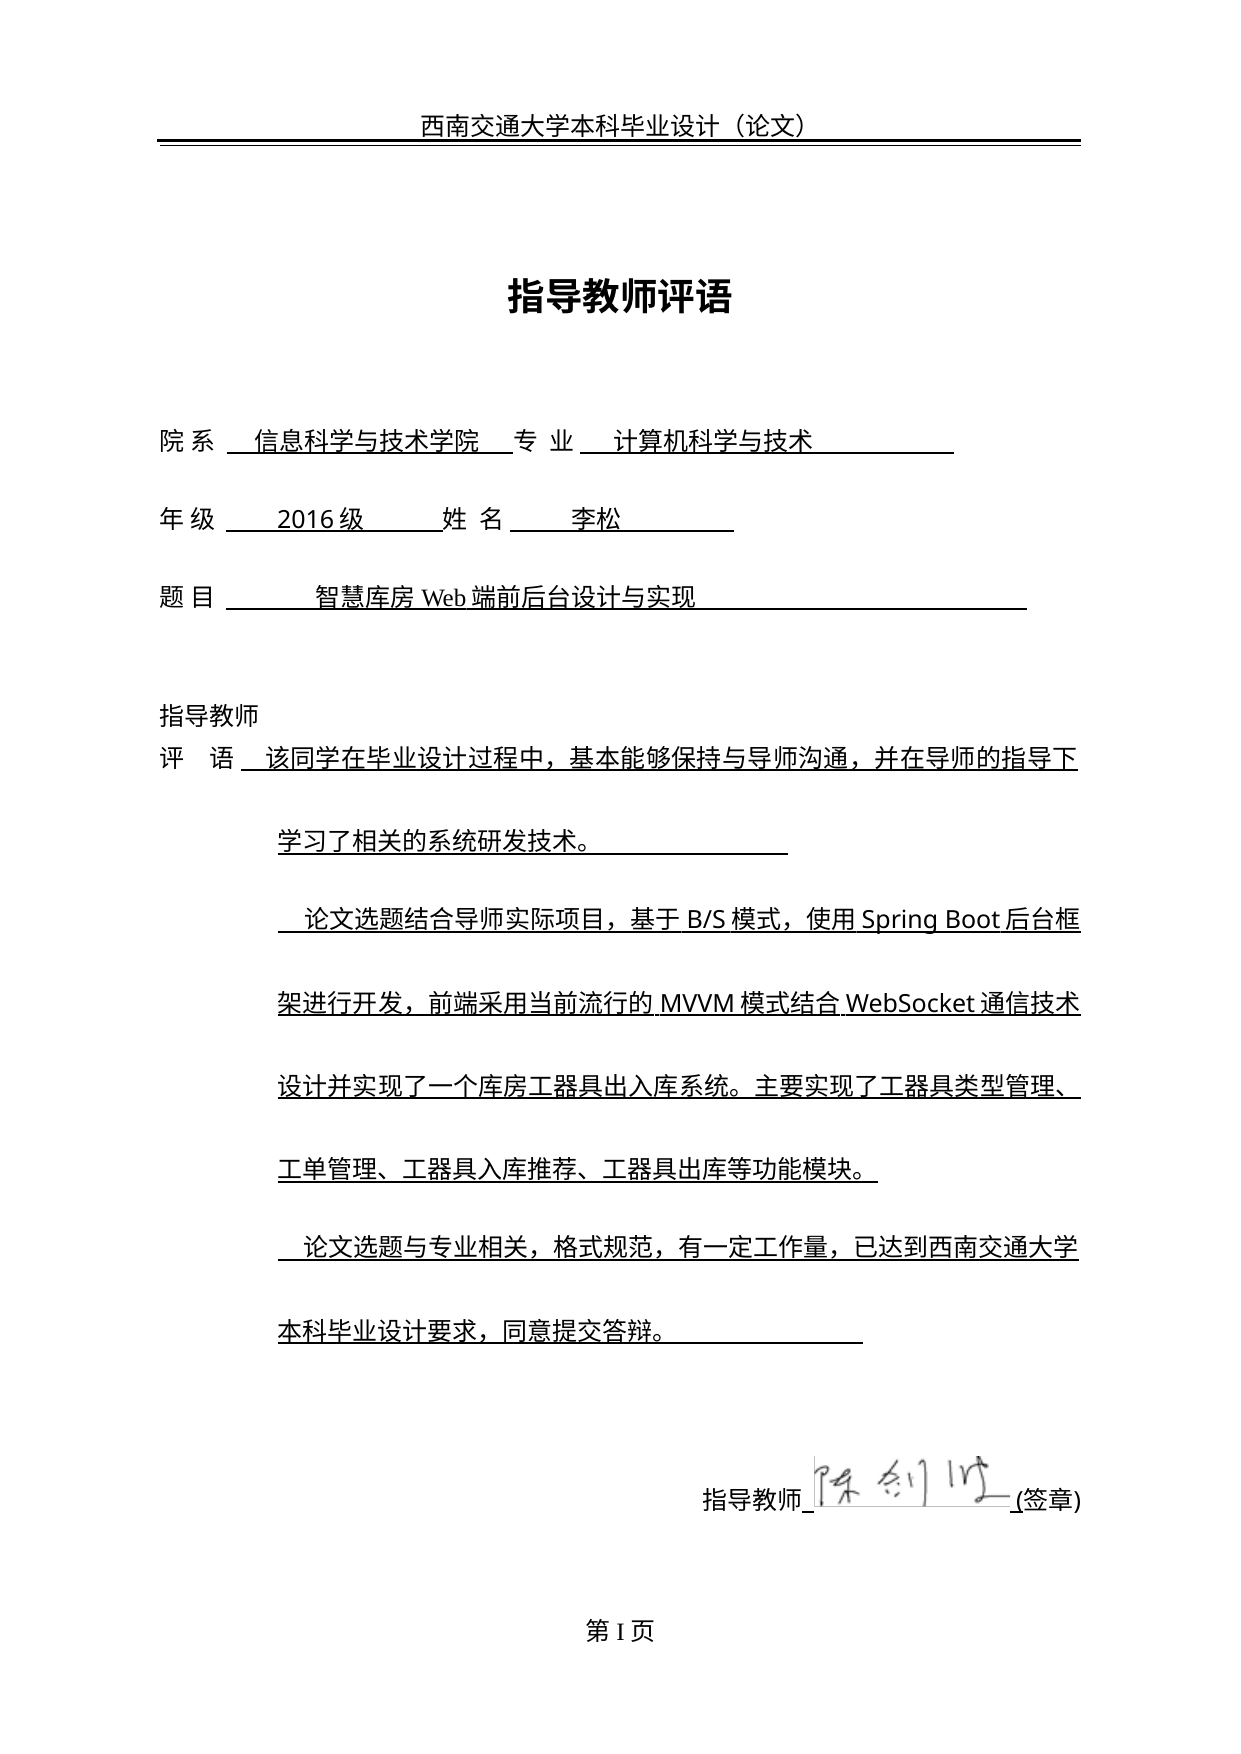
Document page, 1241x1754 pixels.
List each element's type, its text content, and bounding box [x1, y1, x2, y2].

picture [813, 1456, 1011, 1510]
text 论文选题结合导师实际项目，基于B/S模式，使用Spring Boot后台框架进行开发，前端采用当前流行的MVVM模式结合WebSocket通信技术设计并实现了一个库房工器具出入库系统。主要实现了工器具类型管理、工单管理、工器具入库推荐、工器具出库等功能模块。 [277, 1015, 1081, 1097]
text 院 系 信息科学与技术学院 专 业 计算机科学与技术 [159, 419, 1081, 460]
text 年 级 2016级 姓 名 李松 [159, 497, 1081, 538]
text 论文选题与专业相关，格式规范，有一定工作量，已达到西南交通大学本科毕业设计要求，同意提交答辩。 [277, 1225, 1081, 1350]
text 指导教师 (签章) [159, 1445, 1081, 1528]
text 论文选题结合导师实际项目，基于B/S模式，使用Spring Boot后台框架进行开发，前端采用当前流行的MVVM模式结合WebSocket通信技术设计并实现了一个库房工器具出入库系统。主要实现了工器具类型管理、工单管理、工器具入库推荐、工器具出库等功能模块。 [277, 897, 1081, 931]
text 论文选题结合导师实际项目，基于B/S模式，使用Spring Boot后台框架进行开发，前端采用当前流行的MVVM模式结合WebSocket通信技术设计并实现了一个库房工器具出入库系统。主要实现了工器具类型管理、工单管理、工器具入库推荐、工器具出库等功能模块。 [277, 932, 1081, 1014]
text 指导教师评语 [159, 252, 1081, 335]
text 题 目 智慧库房Web端前后台设计与实现 [159, 574, 1081, 616]
text 评 语 该同学在毕业设计过程中，基本能够保持与导师沟通，并在导师的指导下学习了相关的系统研发技术。 [159, 736, 1081, 861]
text 论文选题结合导师实际项目，基于B/S模式，使用Spring Boot后台框架进行开发，前端采用当前流行的MVVM模式结合WebSocket通信技术设计并实现了一个库房工器具出入库系统。主要实现了工器具类型管理、工单管理、工器具入库推荐、工器具出库等功能模块。 [277, 1098, 1081, 1189]
text 指导教师 [159, 694, 1081, 736]
